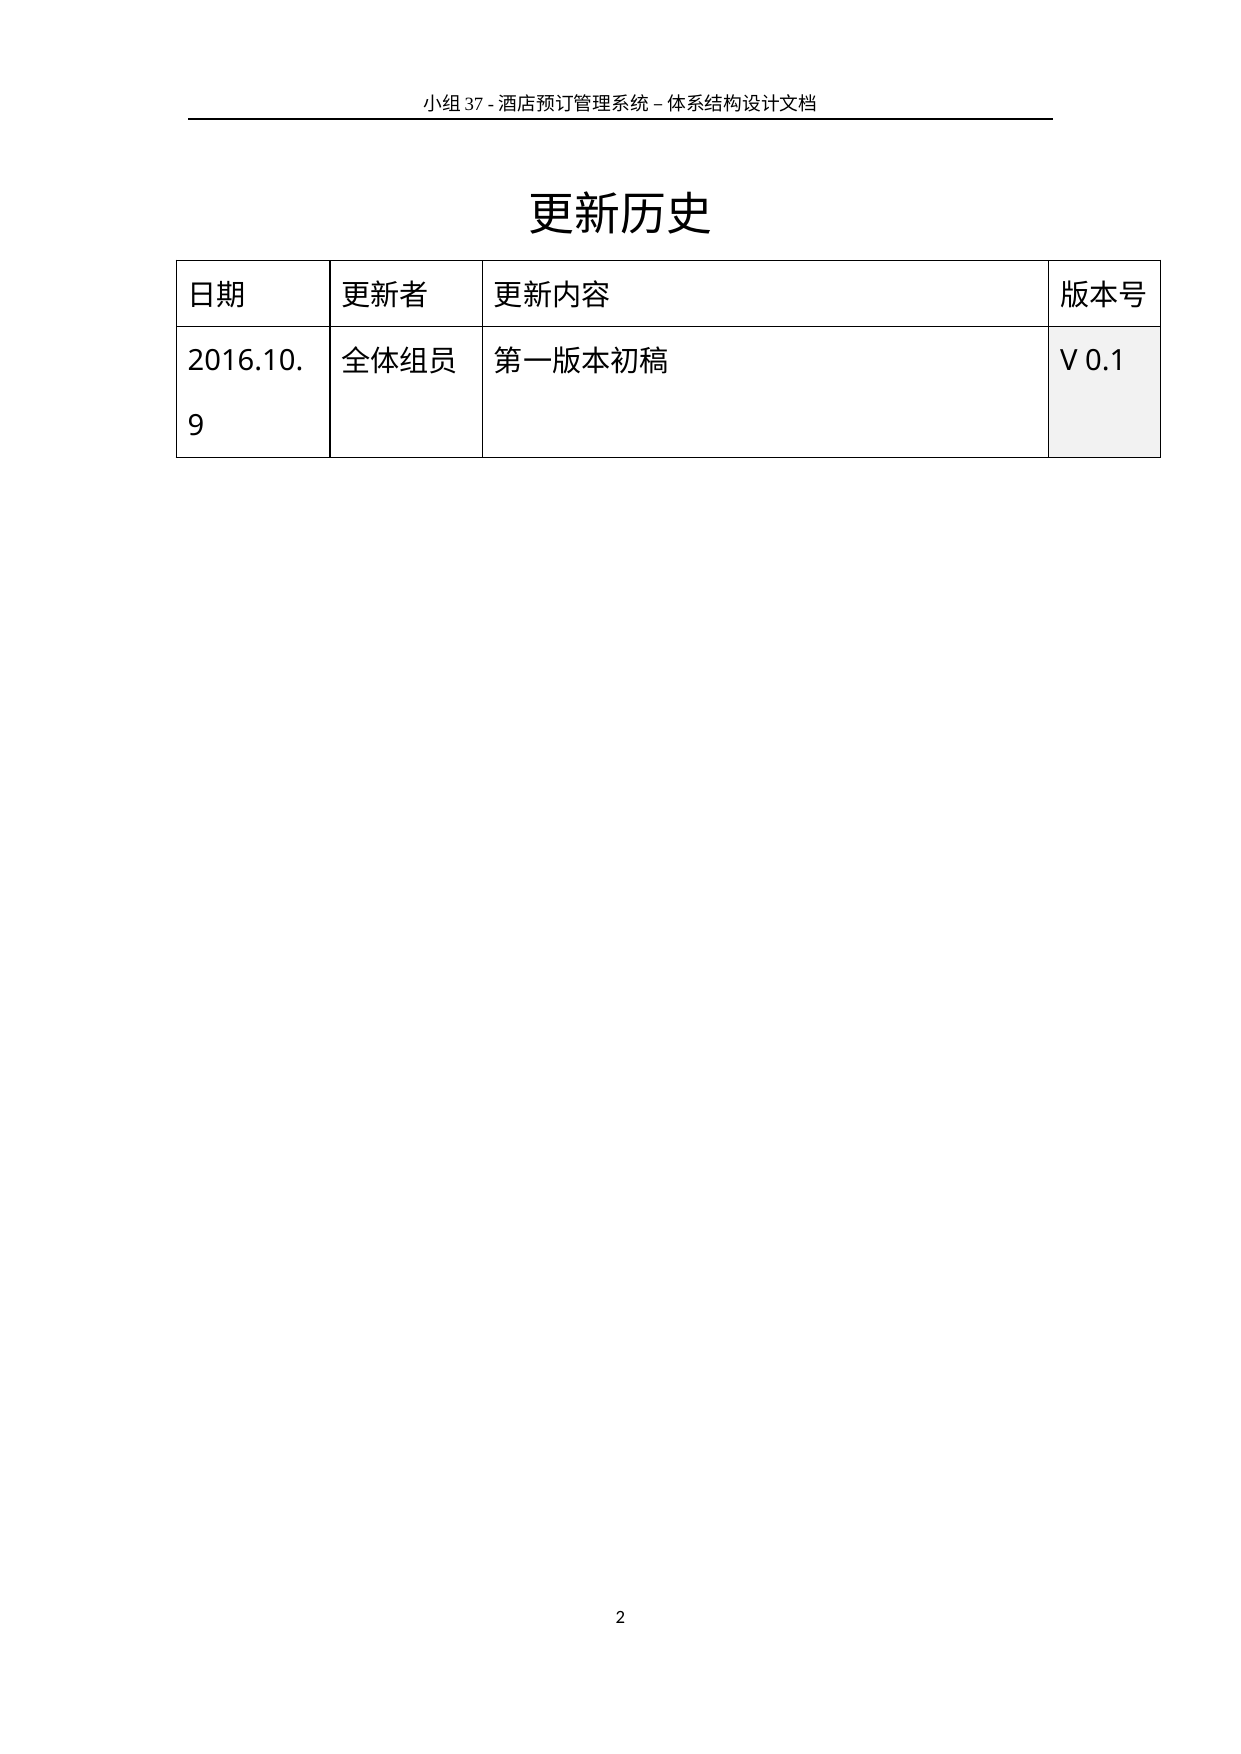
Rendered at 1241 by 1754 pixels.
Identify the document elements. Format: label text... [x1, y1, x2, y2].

text 更新历史 [187, 162, 1053, 259]
table_header 日期 [177, 261, 329, 326]
table_header 版本号 [1049, 261, 1160, 326]
table_cell 第一版本初稿 [483, 327, 1048, 457]
table_cell 2016.10.9 [177, 327, 329, 457]
table_header 更新者 [331, 261, 482, 326]
table_cell 全体组员 [331, 327, 482, 457]
table_header 更新内容 [483, 261, 1048, 326]
table_cell V 0.1 [1049, 327, 1160, 457]
